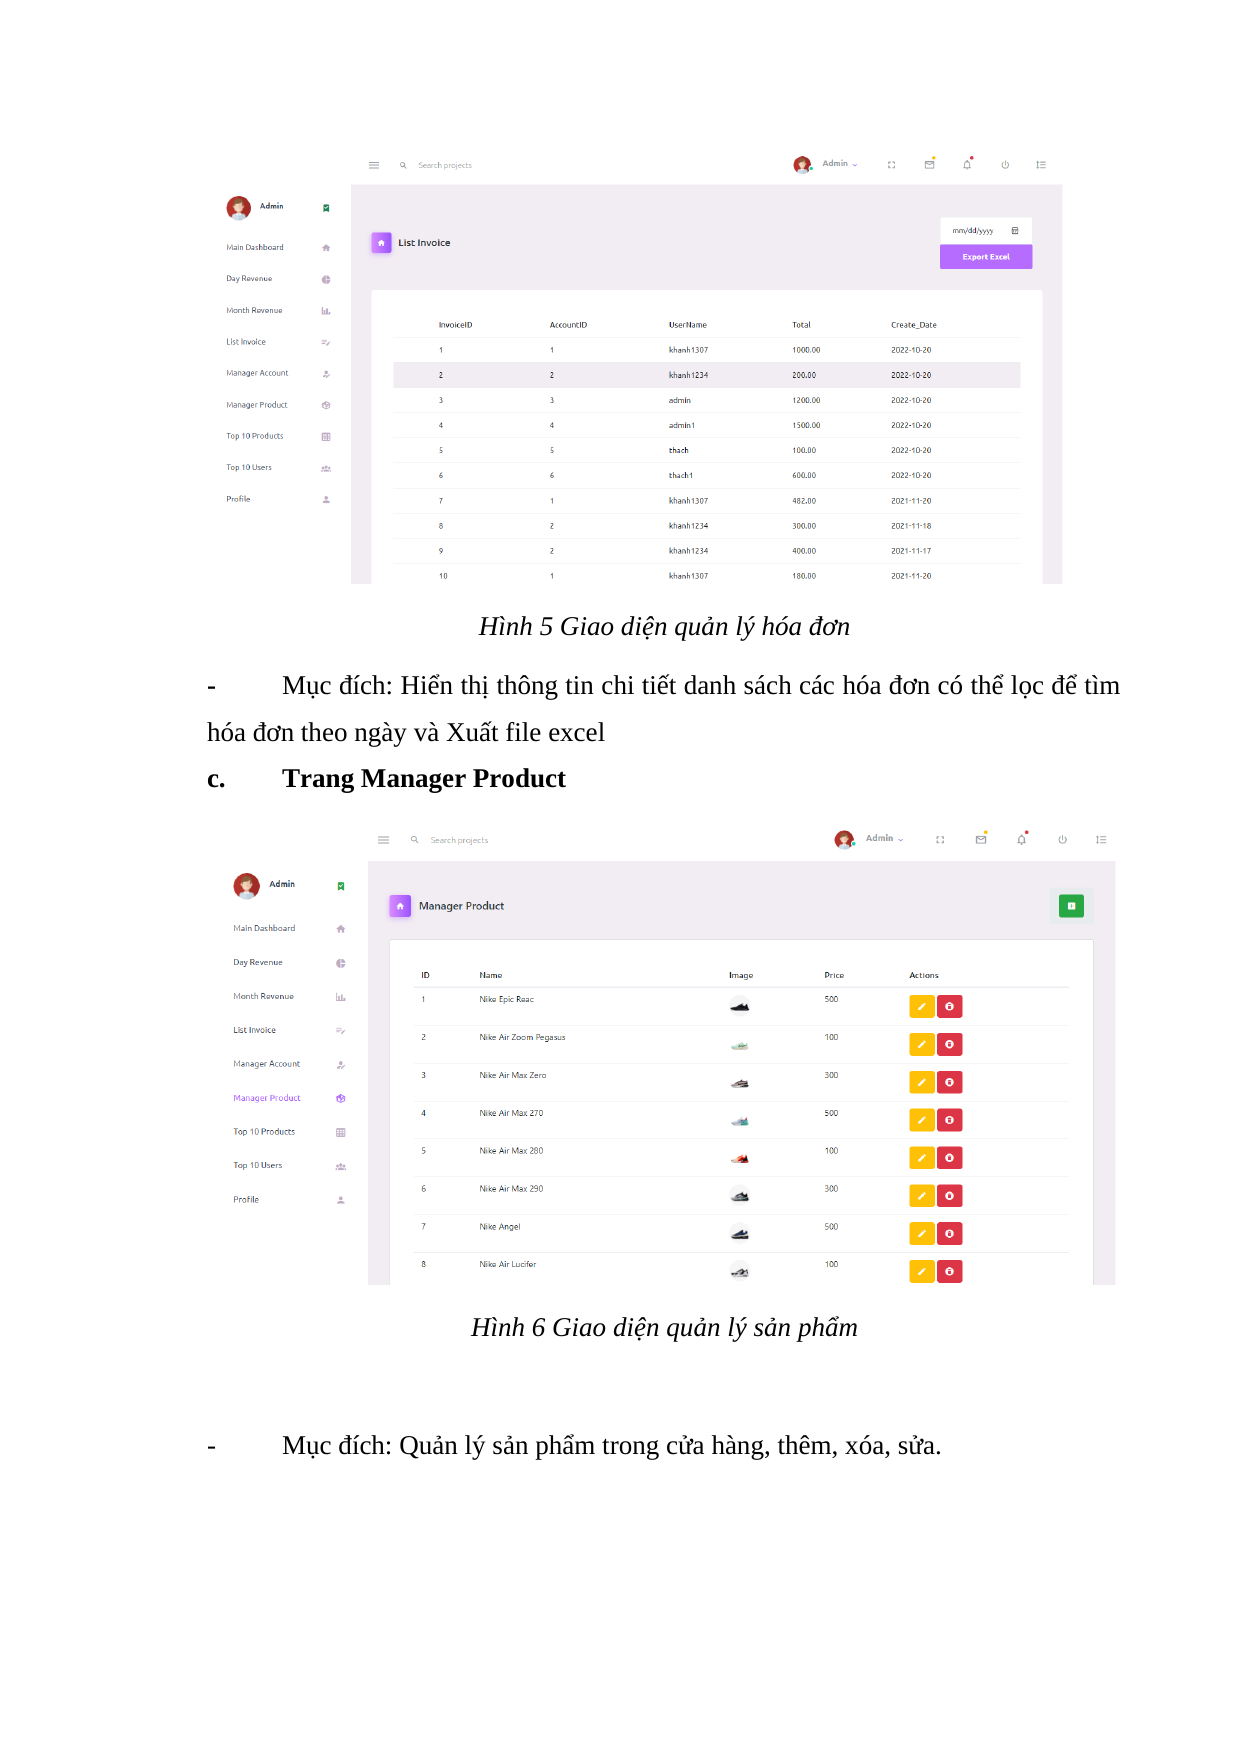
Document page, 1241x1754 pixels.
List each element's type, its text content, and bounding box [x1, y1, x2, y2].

picture [206, 821, 1123, 1285]
list Trang Manager Product [207, 763, 1122, 794]
picture [206, 147, 1063, 584]
list Mục đích: Quản lý sản phẩm trong cửa hàng, thêm, xóa, sửa. [207, 1429, 1122, 1460]
subtitle Hình 5 Giao diện quản lý hóa đơn [207, 610, 1122, 641]
list Mục đích: Hiển thị thông tin chi tiết danh sách các hóa đơn có thể lọc để tìm hóa đơn theo ngày và Xuất file excel [207, 669, 1122, 747]
